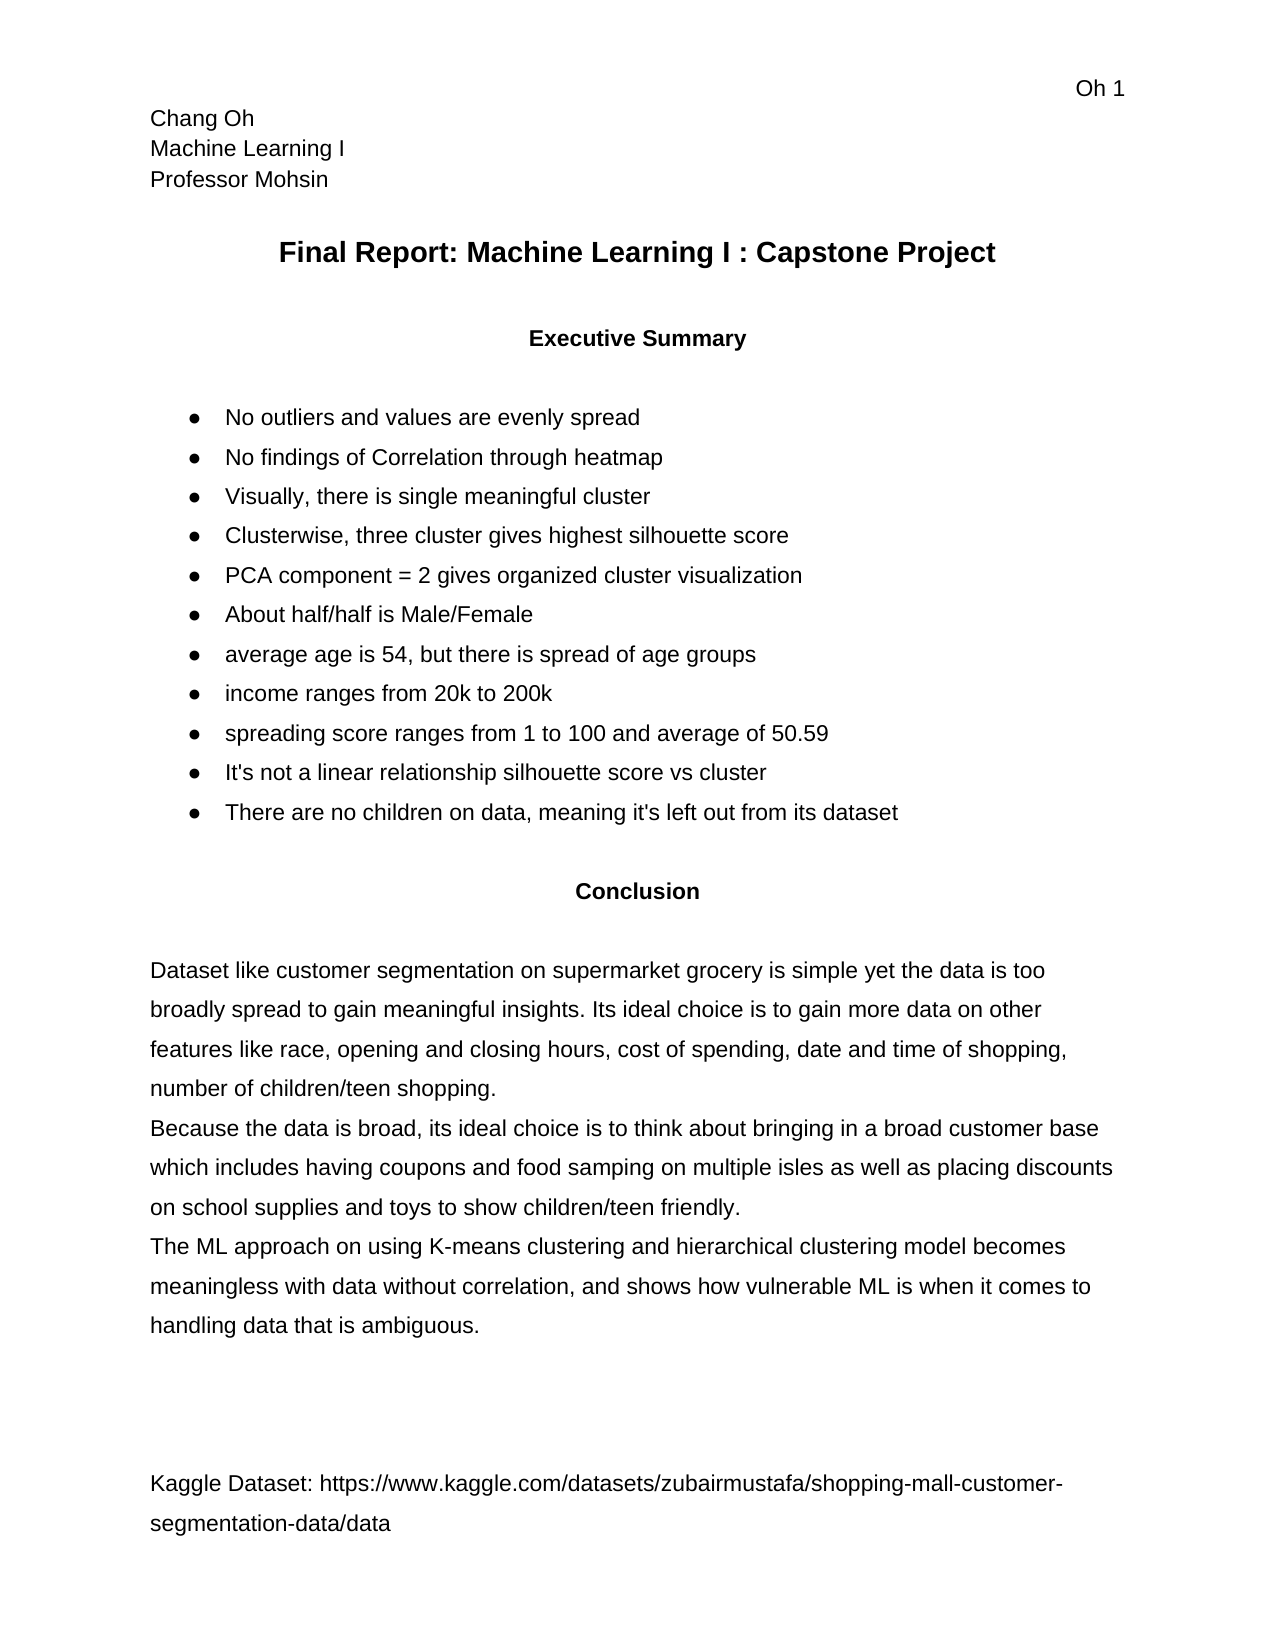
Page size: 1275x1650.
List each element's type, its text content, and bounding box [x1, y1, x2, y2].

text The ML approach on using K-means clustering and hierarchical clustering model becomes meaningless with data without correlation, and shows how vulnerable ML is when it comes to handling data that is ambiguous. [150, 1233, 1125, 1338]
list It's not a linear relationship silhouette score vs cluster [187, 759, 1125, 786]
list spreading score ranges from 1 to 100 and average of 50.59 [187, 720, 1125, 746]
list About half/half is Male/Female [187, 601, 1125, 628]
list Clusterwise, three cluster gives highest silhouette score [187, 522, 1125, 549]
list average age is 54, but there is spread of age groups [187, 641, 1125, 667]
text Dataset like customer segmentation on supermarket grocery is simple yet the data is too broadly spread to gain meaningful insights. Its ideal choice is to gain more data on other features like race, opening and closing hours, cost of spending, date and time of shopping, number of children/teen shopping. [150, 957, 1125, 1102]
list PCA component = 2 gives organized cluster visualization [187, 562, 1125, 588]
text Executive Summary [150, 325, 1125, 351]
text Because the data is broad, its ideal choice is to think about bringing in a broad customer base which includes having coupons and food samping on multiple isles as well as placing discounts on school supplies and toys to show children/teen friendly. [150, 1115, 1125, 1220]
list No outliers and values are evenly spread [187, 404, 1125, 430]
list Visually, there is single meaningful cluster [187, 483, 1125, 509]
text Kaggle Dataset: https://www.kaggle.com/datasets/zubairmustafa/shopping-mall-customer-segmentation-data/data [150, 1470, 1125, 1536]
list income ranges from 20k to 200k [187, 680, 1125, 707]
list No findings of Correlation through heatmap [187, 443, 1125, 470]
text Conclusion [150, 878, 1125, 904]
text Final Report: Machine Learning I : Capstone Project [150, 235, 1125, 269]
list There are no children on data, meaning it's left out from its dataset [187, 799, 1125, 825]
